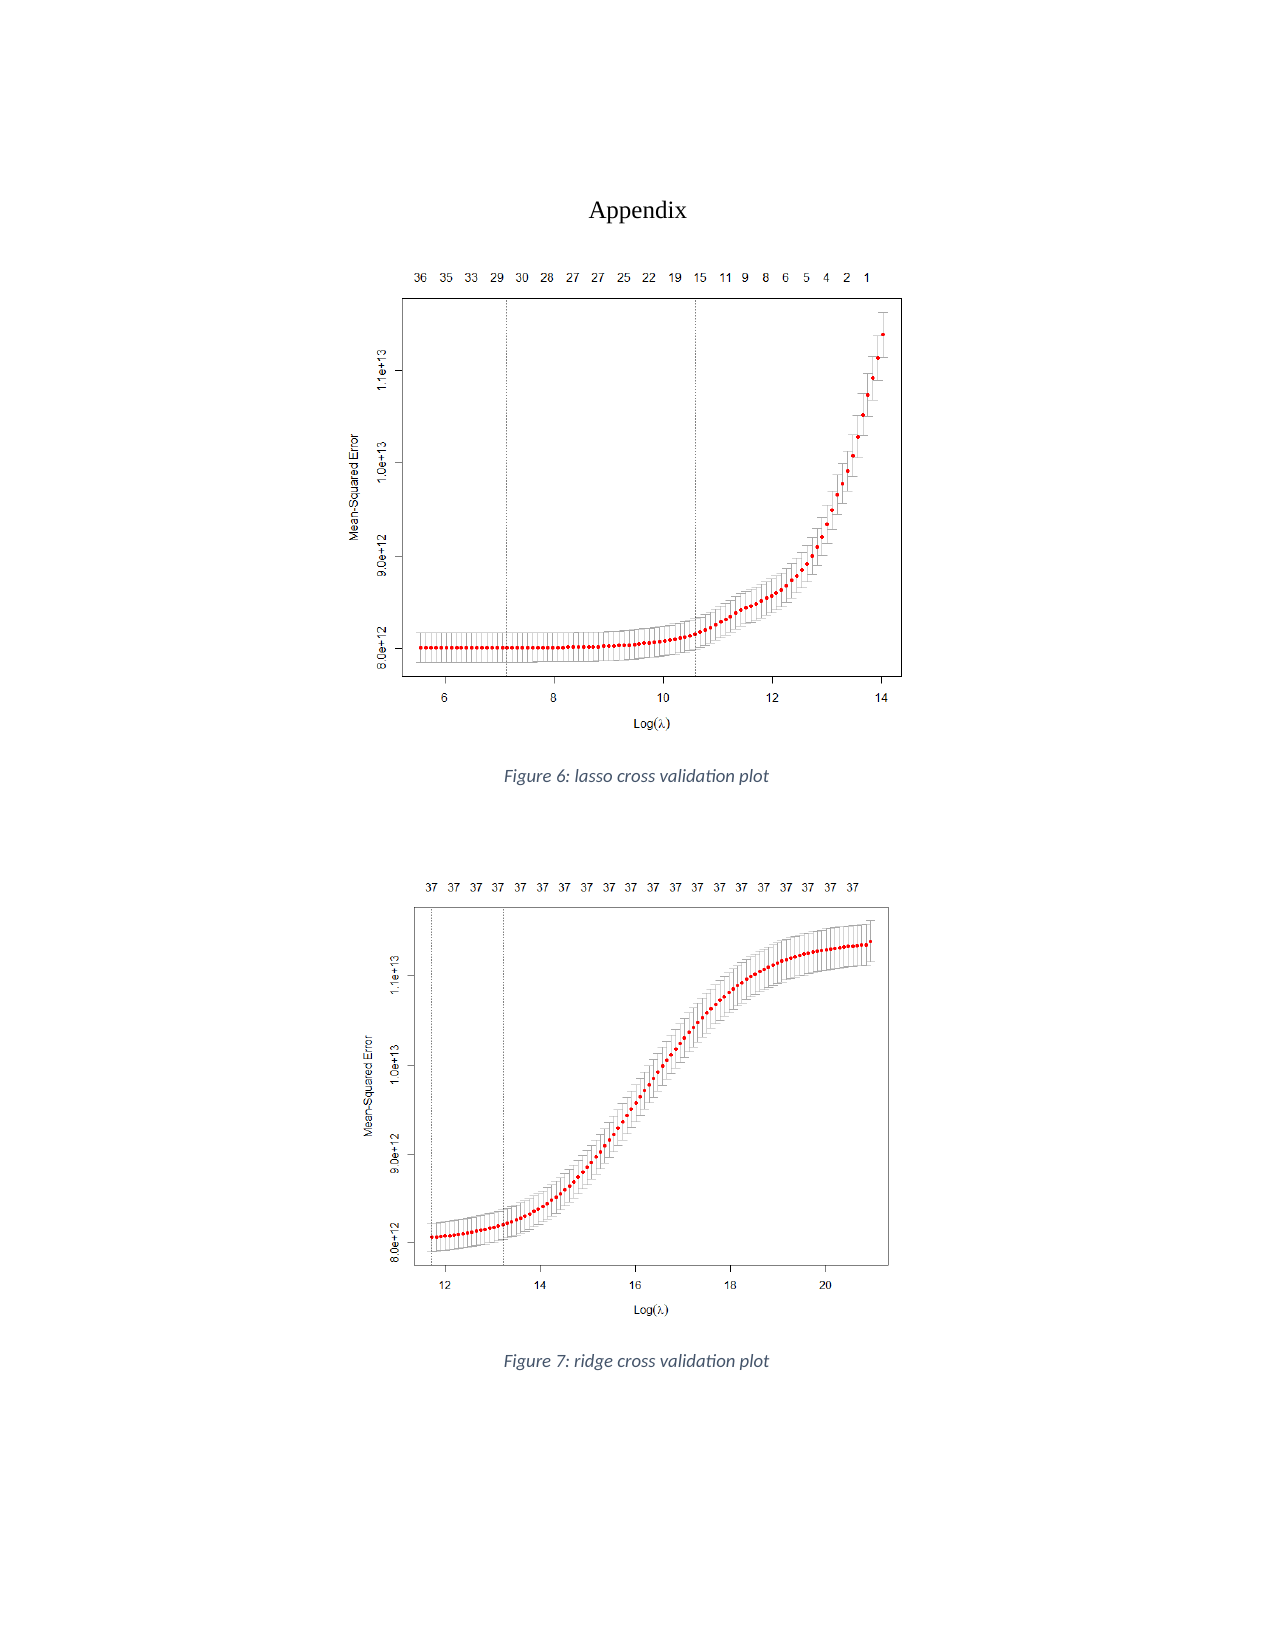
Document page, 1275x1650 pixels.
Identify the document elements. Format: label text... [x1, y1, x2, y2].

text Figure 7: ridge cross validation plot [150, 1349, 1125, 1372]
text Appendix [150, 195, 1125, 224]
picture [360, 852, 915, 1333]
picture [344, 240, 931, 748]
text Figure 6: lasso cross validation plot [150, 764, 1125, 787]
